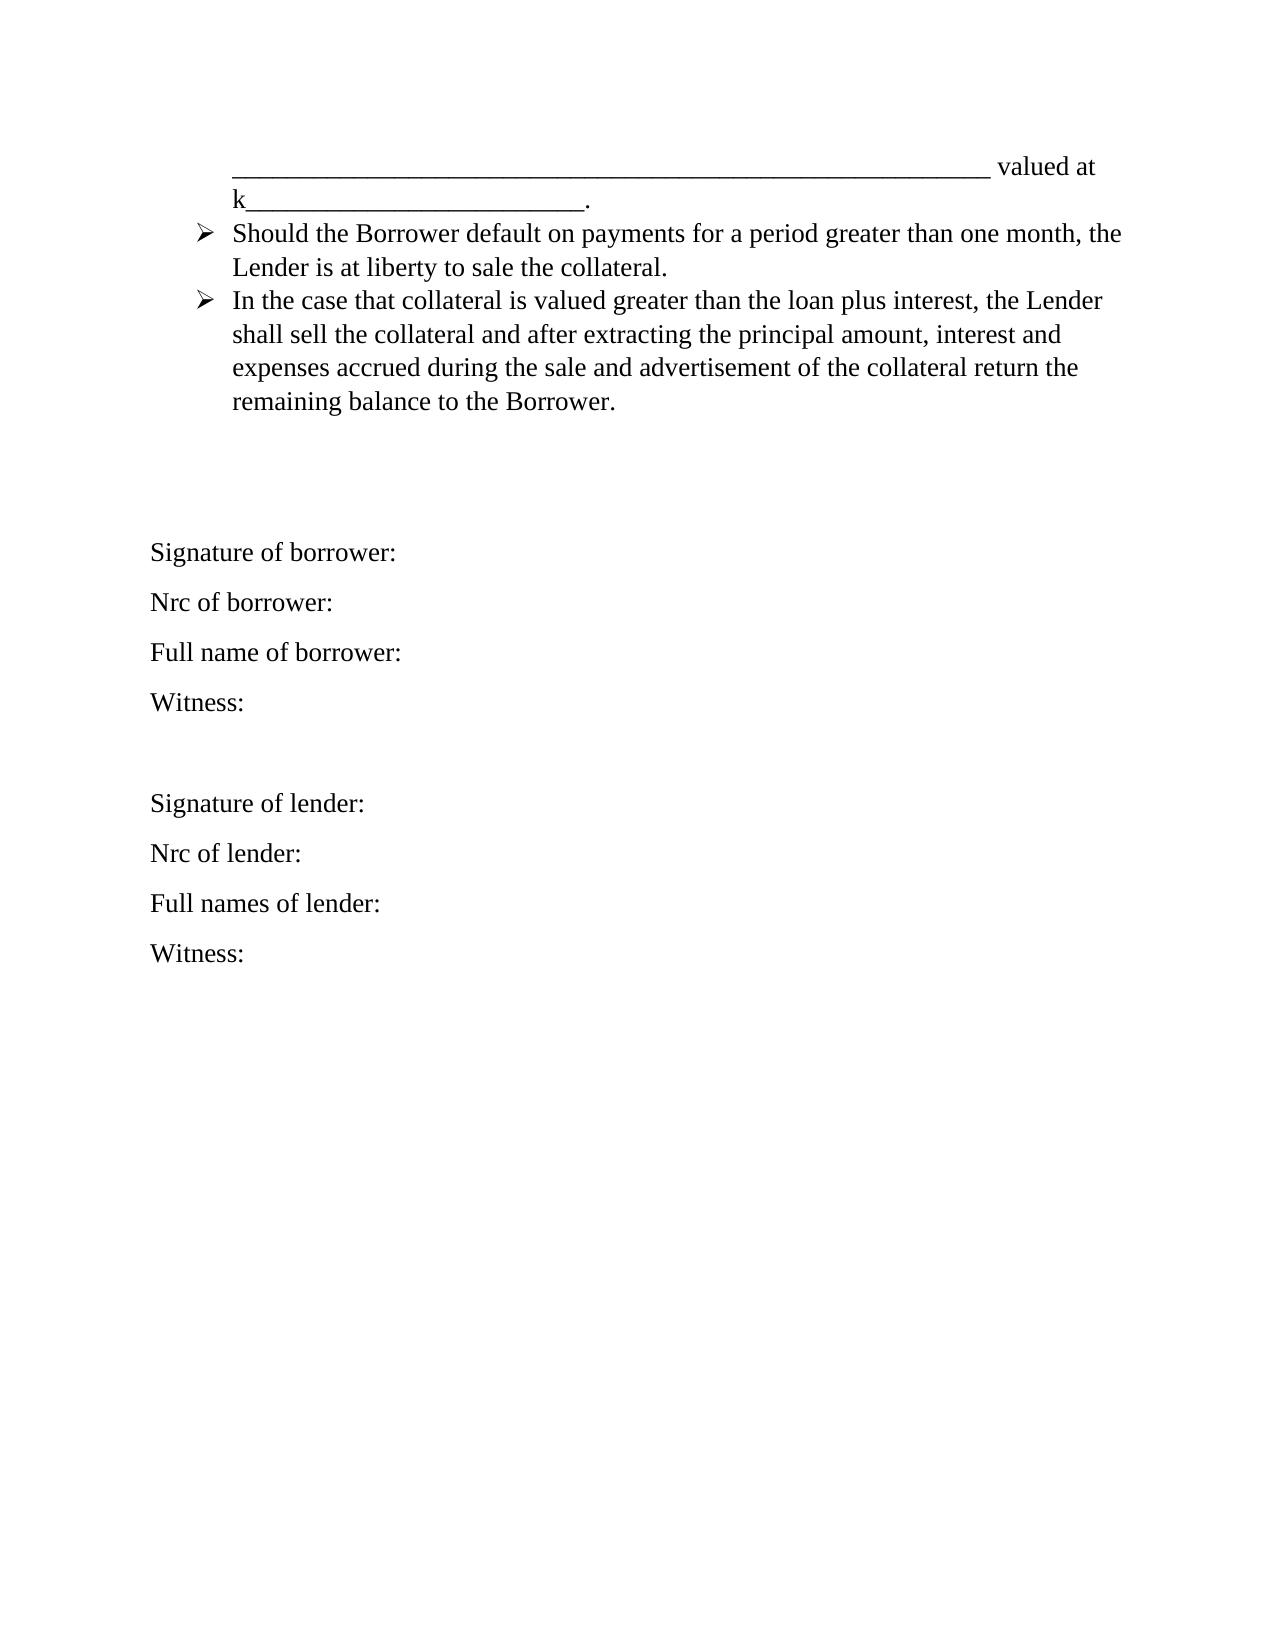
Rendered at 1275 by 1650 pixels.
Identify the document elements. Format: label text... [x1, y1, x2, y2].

text Signature of borrower: [150, 536, 1125, 567]
text Witness: [150, 937, 1125, 969]
text Full names of lender: [150, 887, 1125, 918]
text Nrc of lender: [150, 837, 1125, 868]
text Nrc of borrower: [150, 586, 1125, 617]
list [194, 150, 1125, 215]
list In the case that collateral is valued greater than the loan plus interest, the Lender shall sell the collateral and after extracting the principal amount, interest and expenses accrued during the sale and advertisement of the collateral return the remaining balance to the Borrower. [194, 284, 1125, 416]
text Full name of borrower: [150, 636, 1125, 667]
list Should the Borrower default on payments for a period greater than one month, the Lender is at liberty to sale the collateral. [194, 217, 1125, 282]
text Witness: [150, 686, 1125, 718]
text Signature of lender: [150, 787, 1125, 818]
